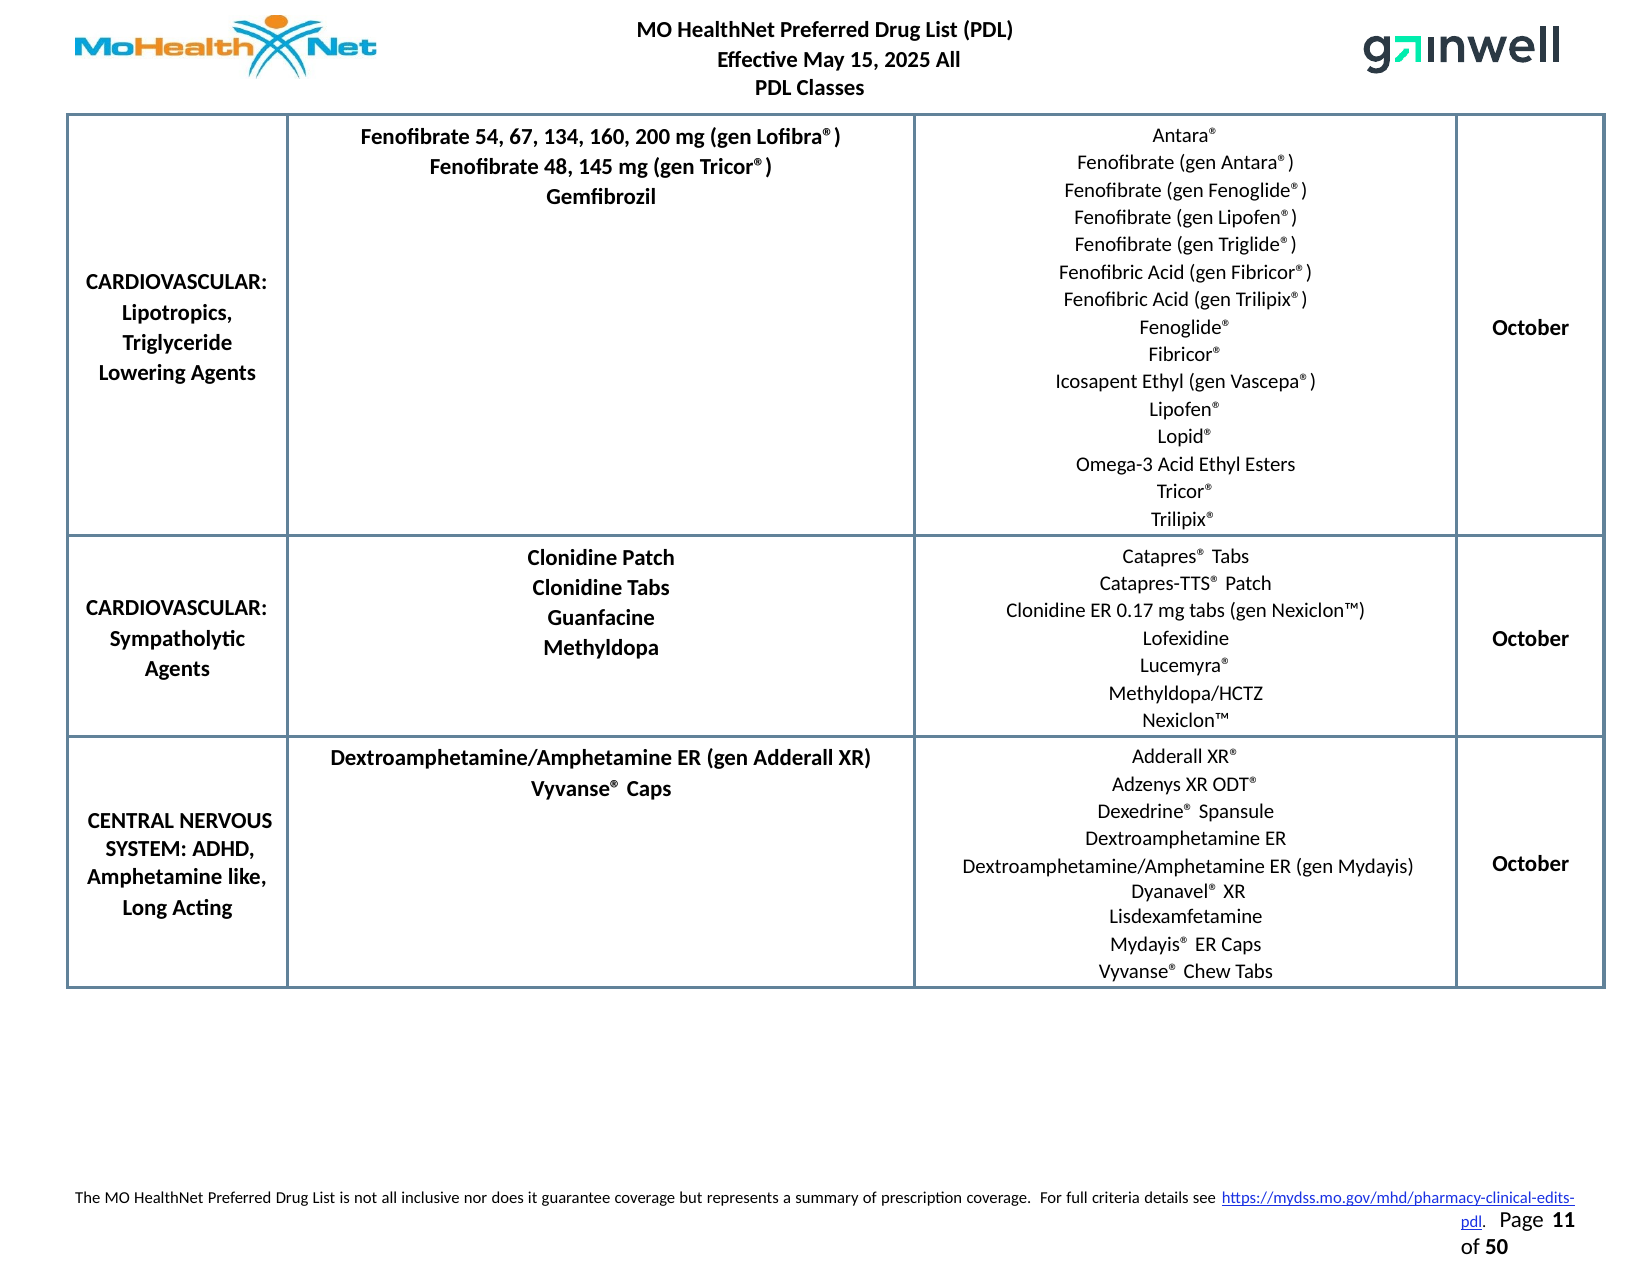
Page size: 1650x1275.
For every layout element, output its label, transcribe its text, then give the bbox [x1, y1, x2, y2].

table_cell Clonidine Patch Clonidine Tabs Guanfacine Methyldopa [289, 537, 913, 735]
table_cell Catapres® Tabs Catapres-TTS® Patch Clonidine ER 0.17 mg tabs (gen Nexiclon™) Lofexidine Lucemyra® Methyldopa/HCTZ Nexiclon™ [916, 537, 1455, 735]
table_cell Dextroamphetamine/Amphetamine ER (gen Adderall XR) Vyvanse® Caps [289, 738, 913, 986]
table_cell October [1458, 738, 1602, 986]
table_cell CARDIOVASCULAR: Lipotropics, Triglyceride Lowering Agents [69, 116, 286, 534]
table_cell Antara® Fenofibrate (gen Antara®) Fenofibrate (gen Fenoglide®) Fenofibrate (gen Lipofen®) Fenofibrate (gen Triglide®) Fenofibric Acid (gen Fibricor®) Fenofibric Acid (gen Trilipix®) Fenoglide® Fibricor® Icosapent Ethyl (gen Vascepa®) Lipofen® Lopid® Omega-3 Acid Ethyl Esters Tricor® Trilipix® [916, 116, 1455, 534]
table_cell Fenofibrate 54, 67, 134, 160, 200 mg (gen Lofibra®) Fenofibrate 48, 145 mg (gen Tricor®) Gemfibrozil [289, 116, 913, 534]
table_cell CARDIOVASCULAR: Sympatholytic Agents [69, 537, 286, 735]
table_cell Adderall XR® Adzenys XR ODT® Dexedrine® Spansule Dextroamphetamine ER Dextroamphetamine/Amphetamine ER (gen Mydayis) Dyanavel® XR Lisdexamfetamine Mydayis® ER Caps Vyvanse® Chew Tabs [916, 738, 1455, 986]
table_cell CENTRAL NERVOUS SYSTEM: ADHD, Amphetamine like, Long Acting [69, 738, 286, 986]
table_cell October [1458, 116, 1602, 534]
picture [1395, 36, 1421, 62]
table_cell October [1458, 537, 1602, 735]
picture [75, 15, 377, 79]
